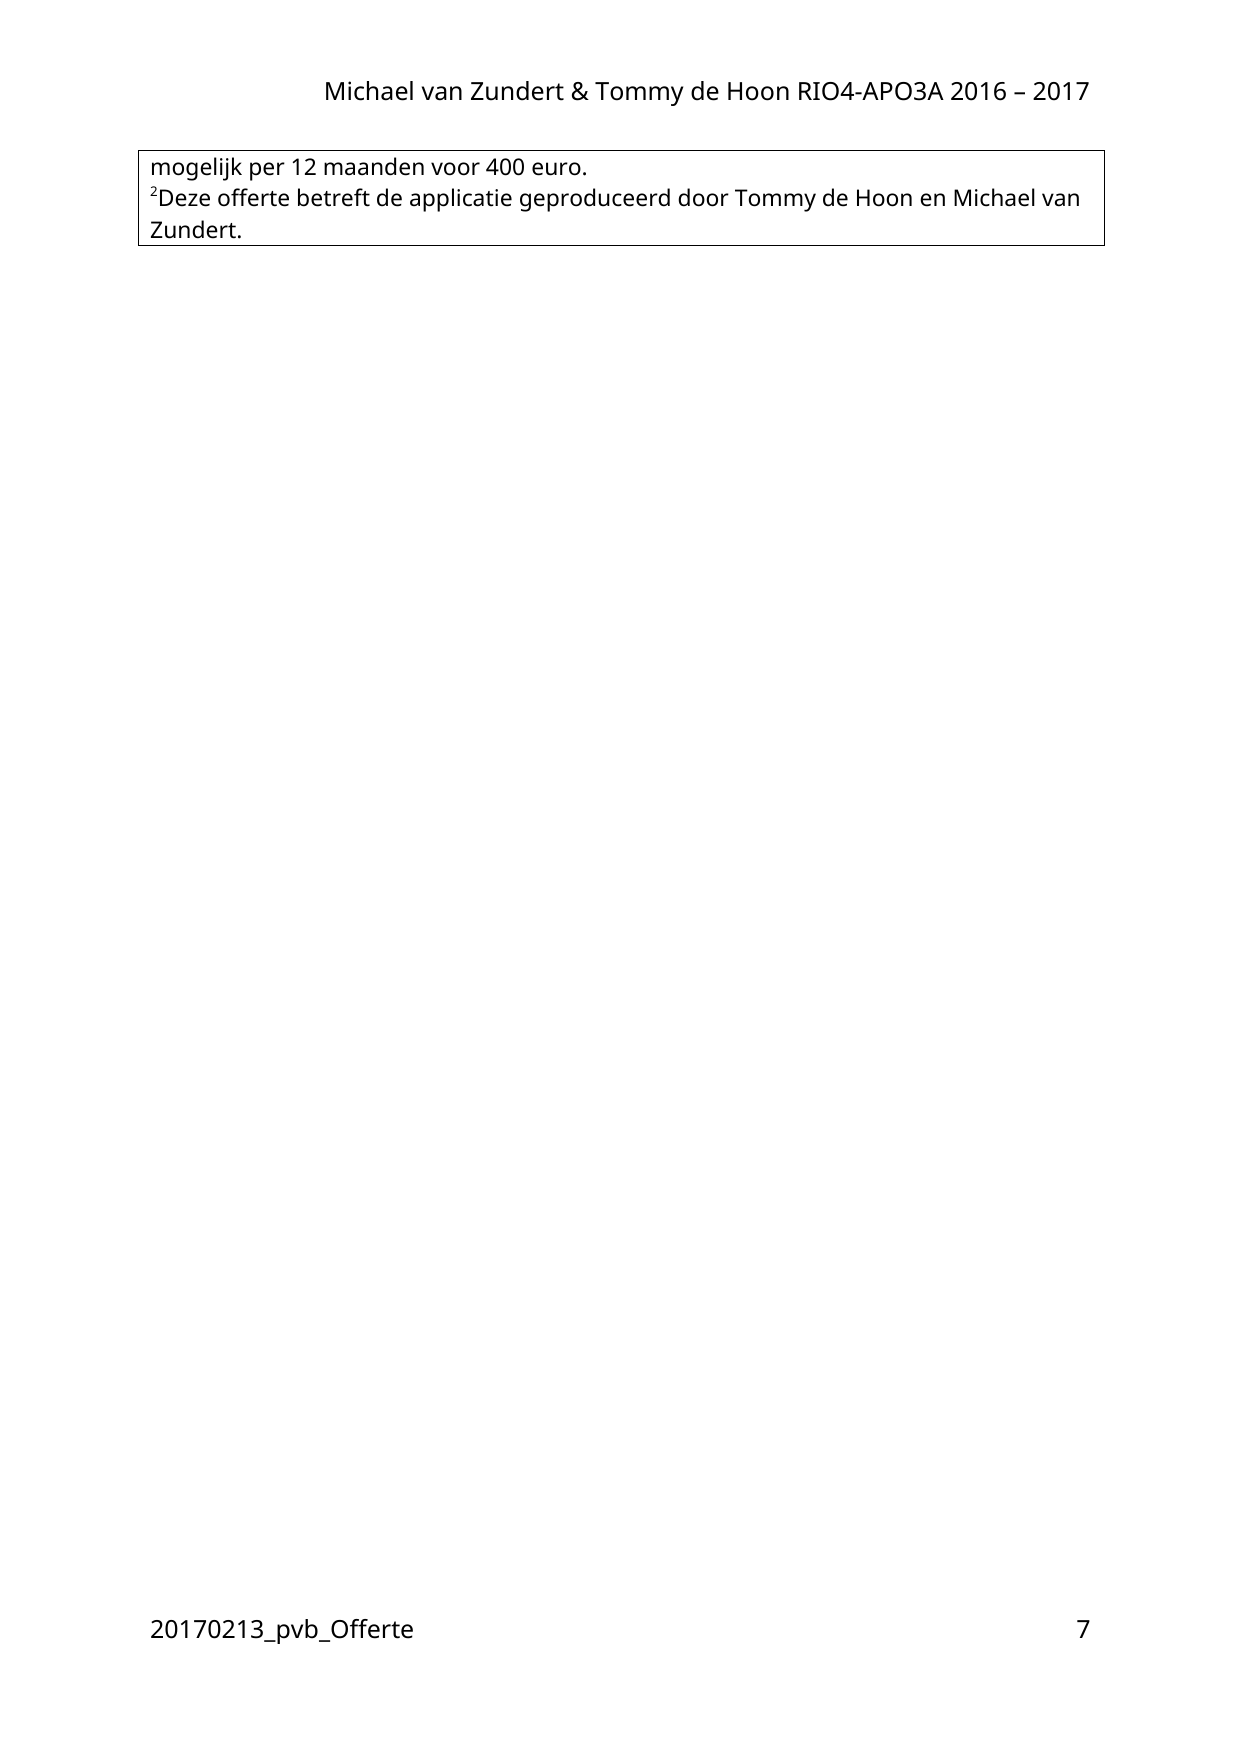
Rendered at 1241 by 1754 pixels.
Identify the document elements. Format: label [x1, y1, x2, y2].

table_header [139, 151, 1104, 245]
